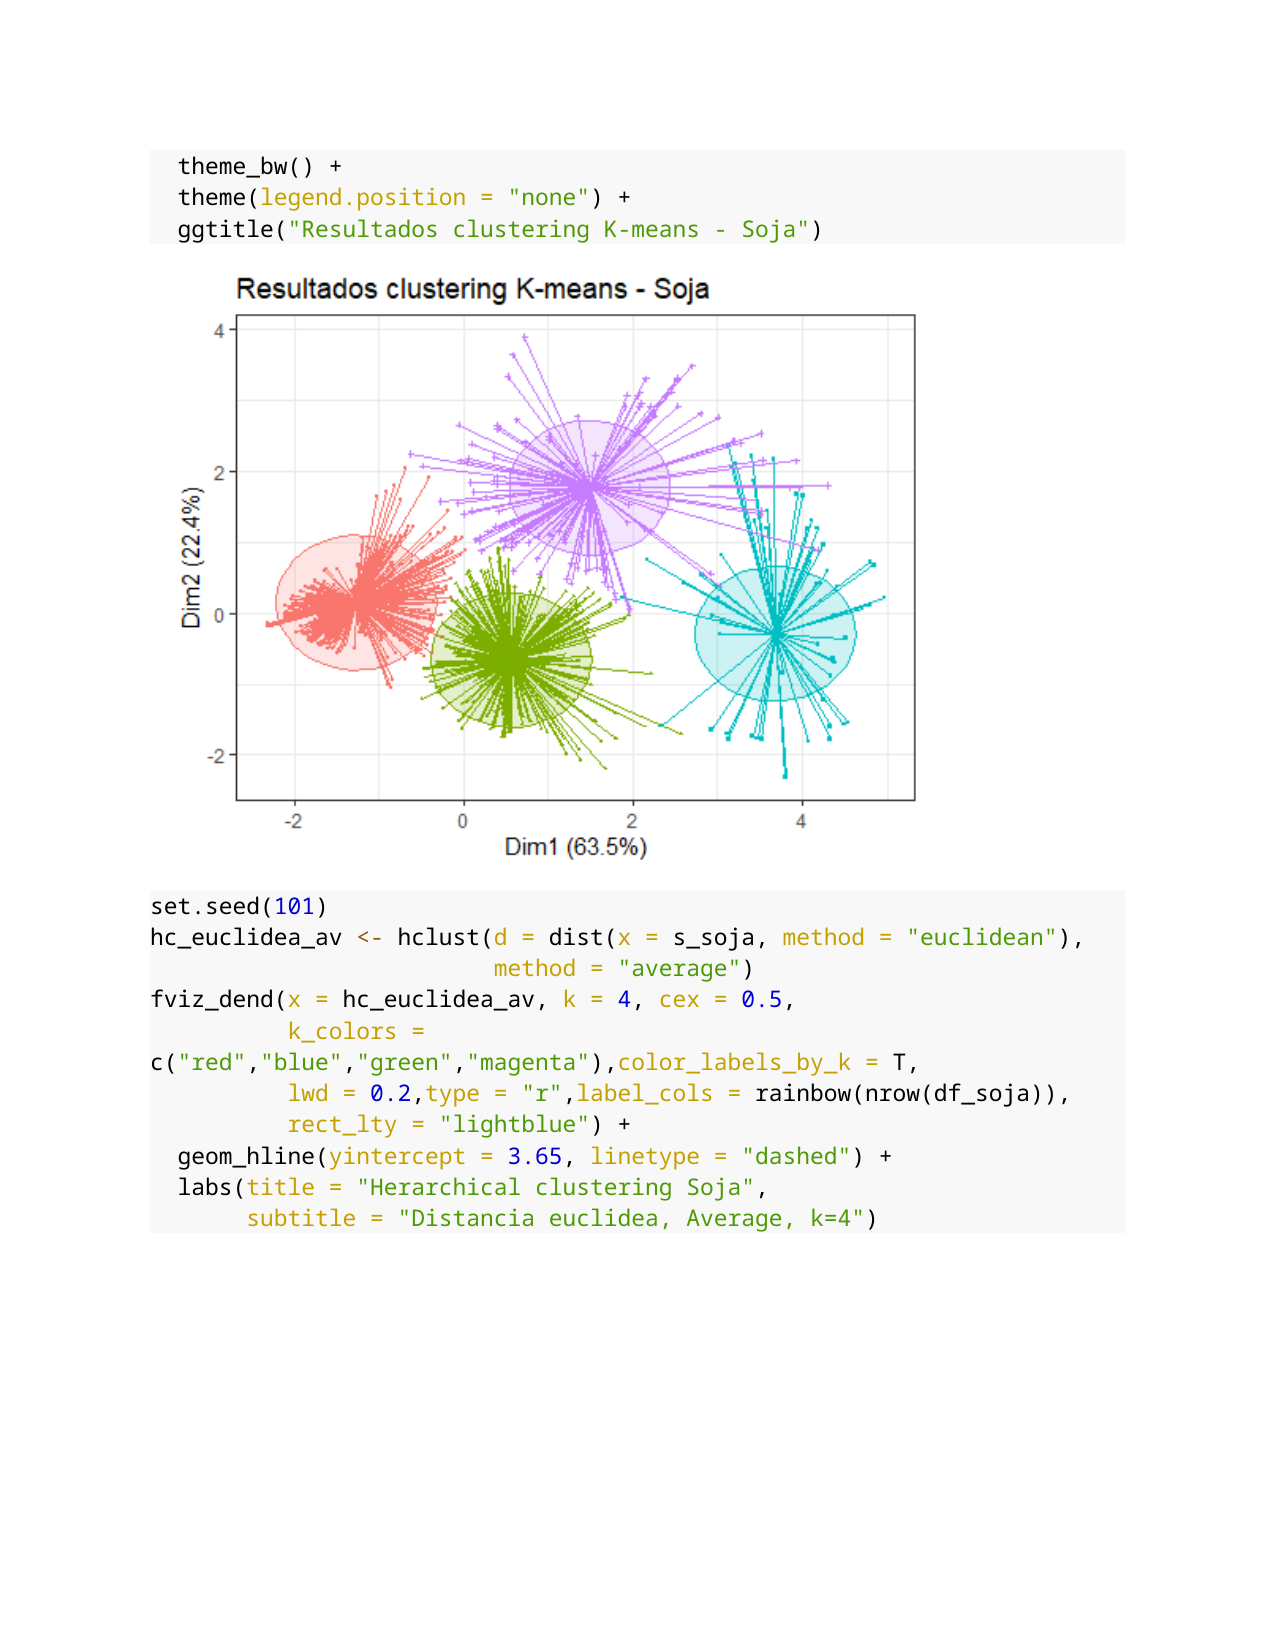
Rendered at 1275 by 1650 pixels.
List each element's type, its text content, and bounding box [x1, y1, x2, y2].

text set.seed(101) hc_euclidea_av <- hclust(d = dist(x = s_soja, method = "euclidean"), method = "average") fviz_dend(x = hc_euclidea_av, k = 4, cex = 0.5, k_colors = c("red","blue","green","magenta"),color_labels_by_k = T, lwd = 0.2,type = "r",label_cols = rainbow(nrow(df_soja)), rect_lty = "lightblue") + geom_hline(yintercept = 3.65, linetype = "dashed") + labs(title = "Herarchical clustering Soja", subtitle = "Distancia euclidea, Average, k=4") [150, 890, 1125, 1233]
picture [168, 264, 927, 871]
